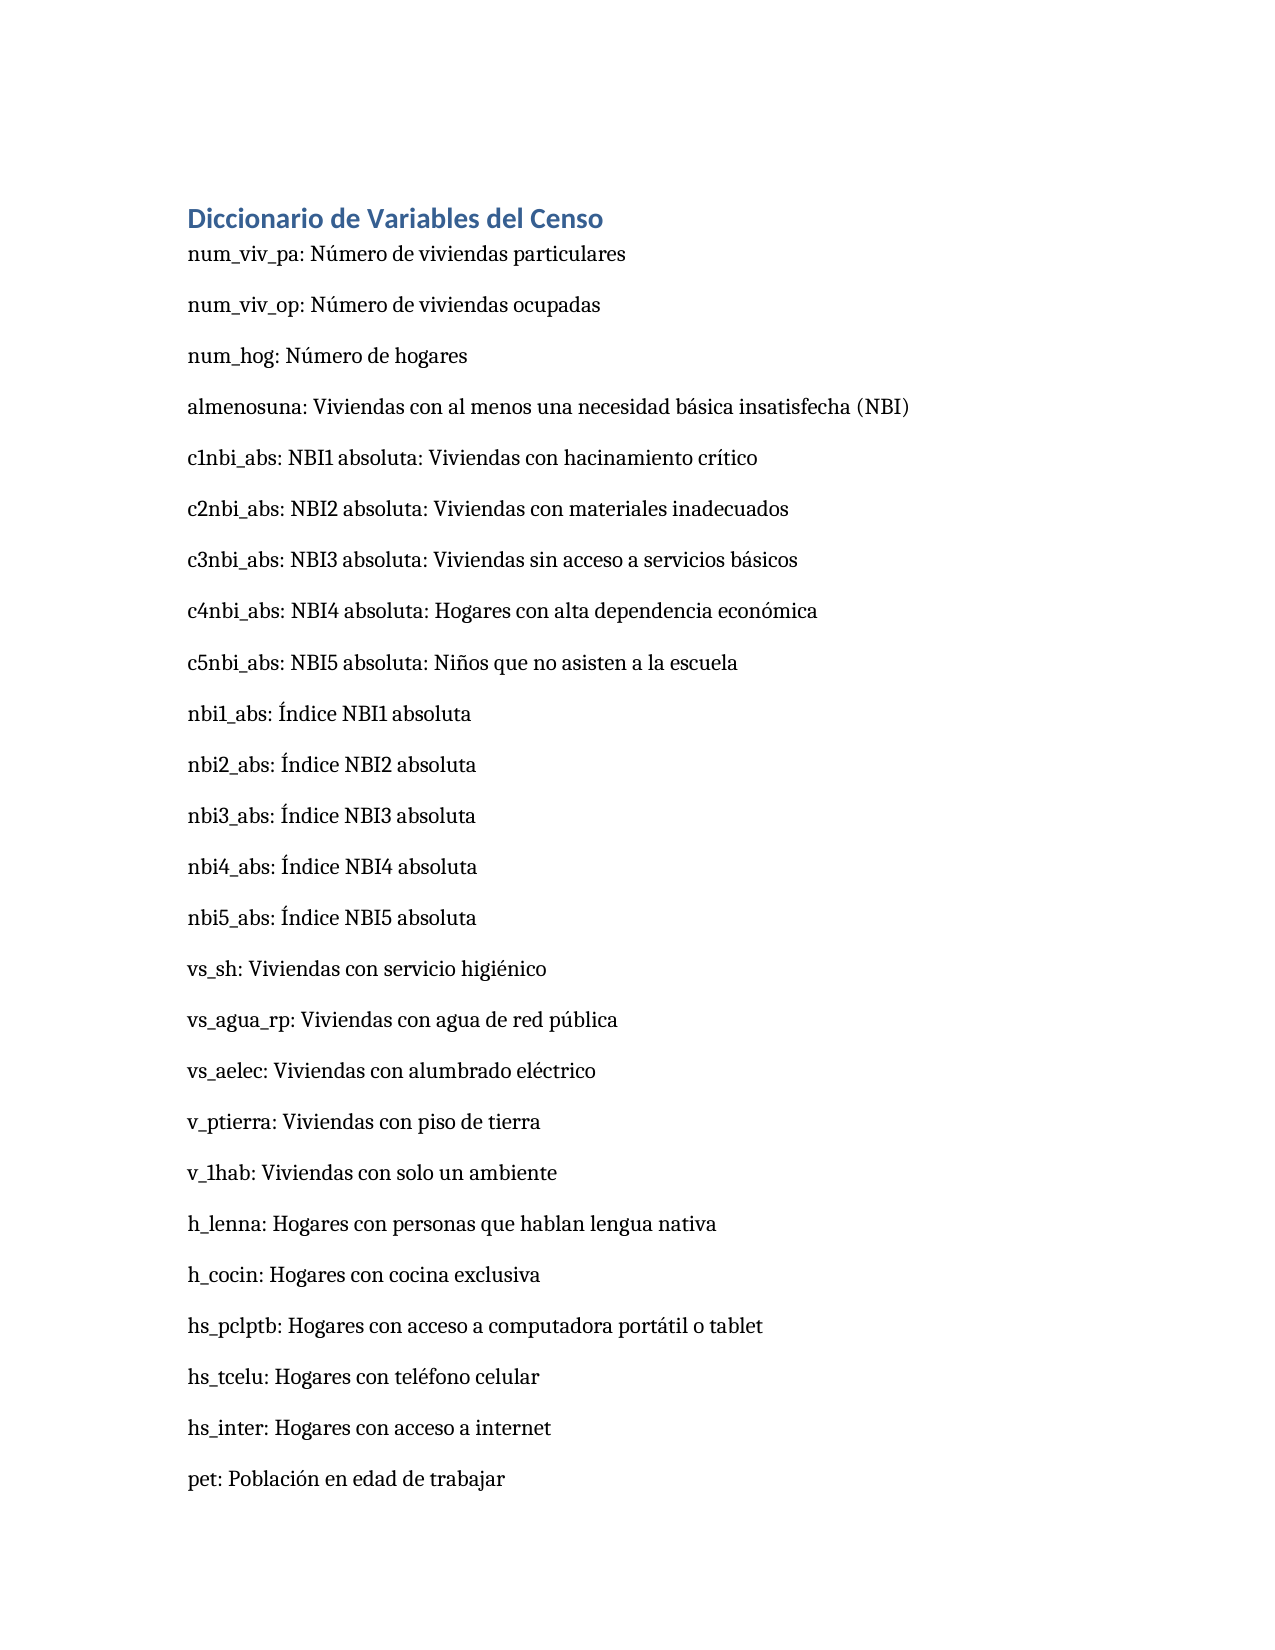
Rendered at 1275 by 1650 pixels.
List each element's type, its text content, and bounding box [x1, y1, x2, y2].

text c2nbi_abs: NBI2 absoluta: Viviendas con materiales inadecuados [187, 496, 1087, 522]
text pet: Población en edad de trabajar [187, 1466, 1087, 1492]
text vs_aelec: Viviendas con alumbrado eléctrico [187, 1058, 1087, 1084]
subtitle Diccionario de Variables del Censo [187, 200, 1087, 236]
text num_viv_op: Número de viviendas ocupadas [187, 292, 1087, 318]
text h_lenna: Hogares con personas que hablan lengua nativa [187, 1211, 1087, 1237]
text v_ptierra: Viviendas con piso de tierra [187, 1109, 1087, 1135]
text nbi4_abs: Índice NBI4 absoluta [187, 853, 1087, 880]
text num_hog: Número de hogares [187, 343, 1087, 369]
text vs_sh: Viviendas con servicio higiénico [187, 956, 1087, 982]
text nbi2_abs: Índice NBI2 absoluta [187, 751, 1087, 778]
text c5nbi_abs: NBI5 absoluta: Niños que no asisten a la escuela [187, 649, 1087, 676]
text hs_inter: Hogares con acceso a internet [187, 1415, 1087, 1441]
text c1nbi_abs: NBI1 absoluta: Viviendas con hacinamiento crítico [187, 445, 1087, 471]
text c4nbi_abs: NBI4 absoluta: Hogares con alta dependencia económica [187, 598, 1087, 624]
text vs_agua_rp: Viviendas con agua de red pública [187, 1007, 1087, 1033]
text nbi1_abs: Índice NBI1 absoluta [187, 700, 1087, 727]
text hs_pclptb: Hogares con acceso a computadora portátil o tablet [187, 1313, 1087, 1339]
text almenosuna: Viviendas con al menos una necesidad básica insatisfecha (NBI) [187, 394, 1087, 420]
text h_cocin: Hogares con cocina exclusiva [187, 1262, 1087, 1288]
text nbi5_abs: Índice NBI5 absoluta [187, 904, 1087, 931]
text hs_tcelu: Hogares con teléfono celular [187, 1364, 1087, 1390]
text c3nbi_abs: NBI3 absoluta: Viviendas sin acceso a servicios básicos [187, 547, 1087, 573]
text v_1hab: Viviendas con solo un ambiente [187, 1160, 1087, 1186]
text num_viv_pa: Número de viviendas particulares [187, 241, 1087, 267]
text nbi3_abs: Índice NBI3 absoluta [187, 802, 1087, 829]
